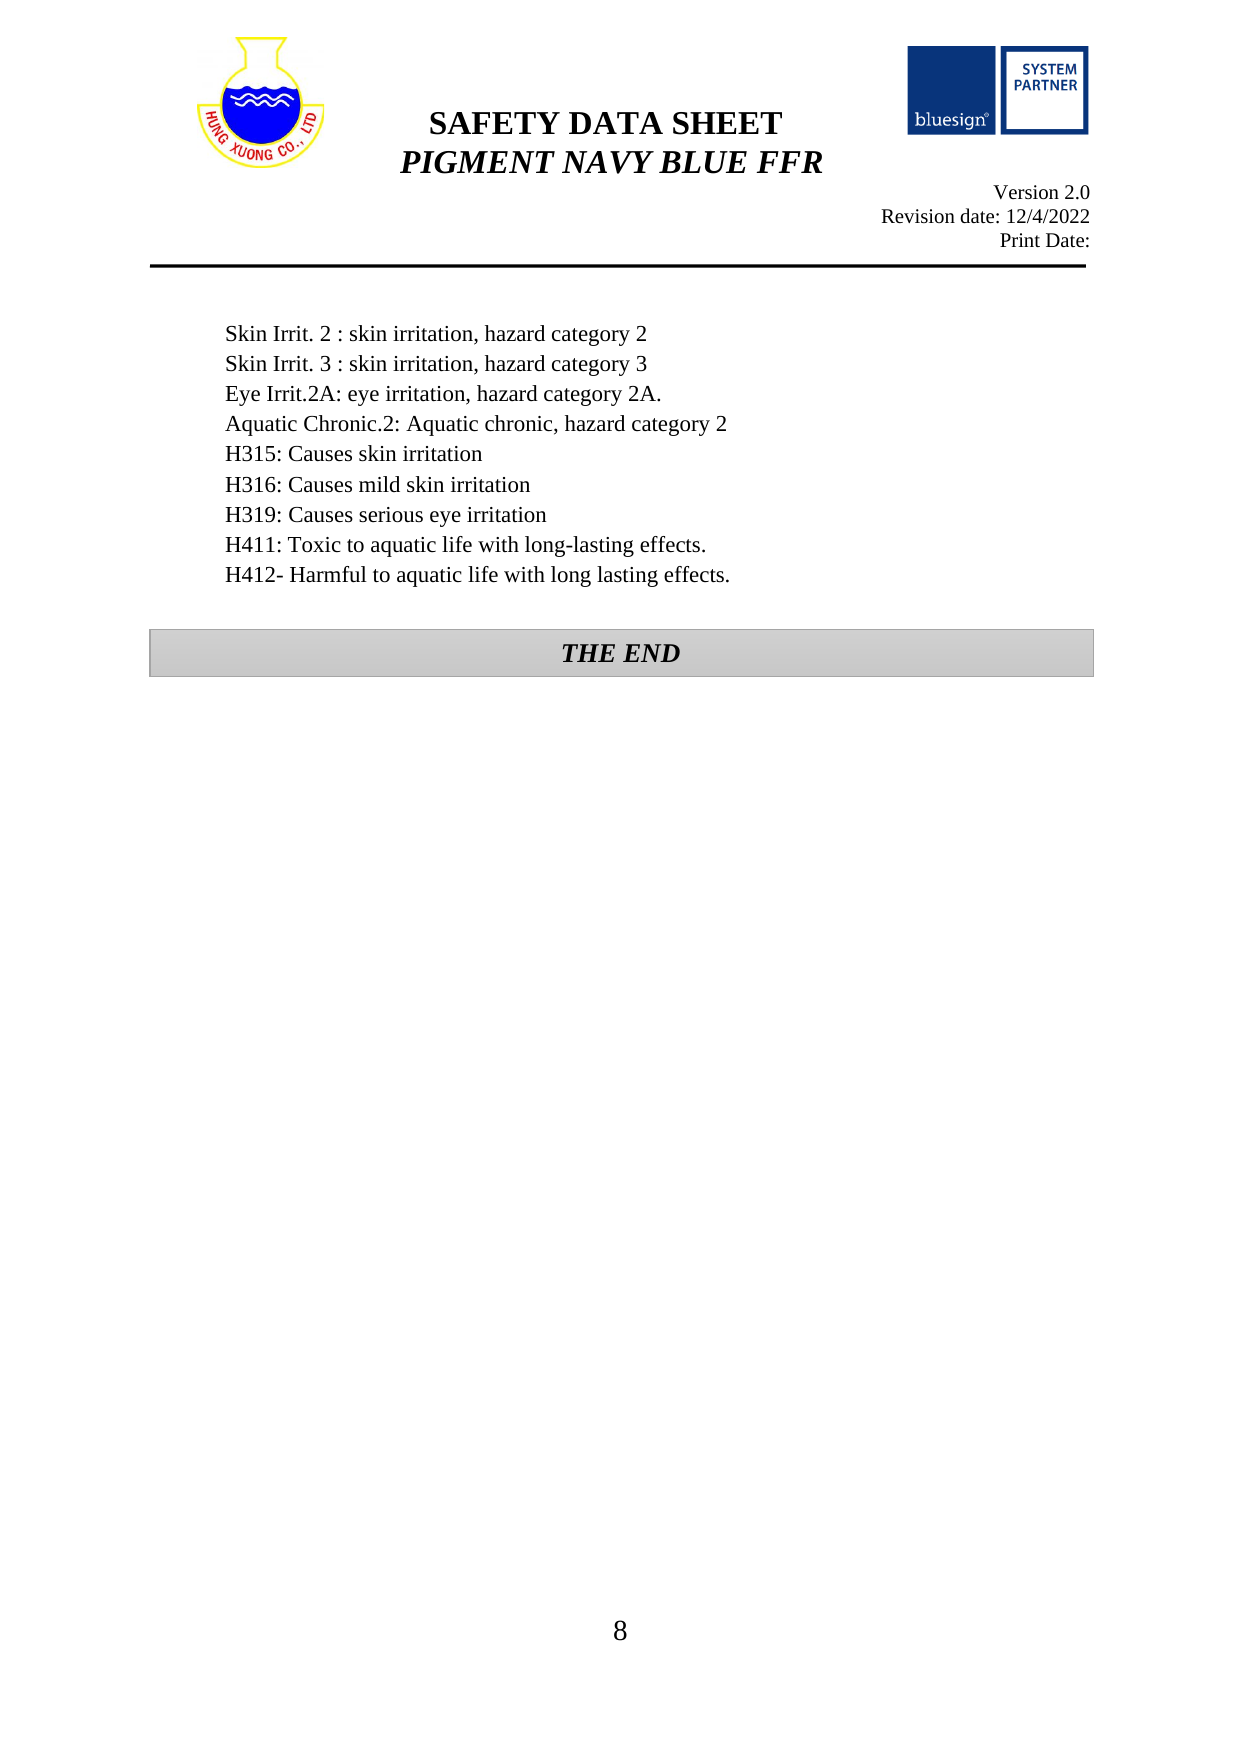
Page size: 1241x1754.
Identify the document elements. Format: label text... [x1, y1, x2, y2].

text Eye Irrit.2A: eye irritation, hazard category 2A. [150, 380, 1090, 406]
picture [197, 37, 325, 168]
text Aquatic Chronic.2: Aquatic chronic, hazard category 2 [150, 410, 1090, 437]
picture [907, 46, 1089, 135]
text H316: Causes mild skin irritation [150, 471, 1090, 497]
text H412- Harmful to aquatic life with long lasting effects. [150, 562, 1090, 588]
text H411: Toxic to aquatic life with long-lasting effects. [150, 531, 1090, 557]
text H315: Causes skin irritation [150, 440, 1090, 467]
text Skin Irrit. 3 : skin irritation, hazard category 3 [150, 350, 1090, 376]
text Skin Irrit. 2 : skin irritation, hazard category 2 [150, 319, 1090, 346]
text H319: Causes serious eye irritation [150, 501, 1090, 527]
